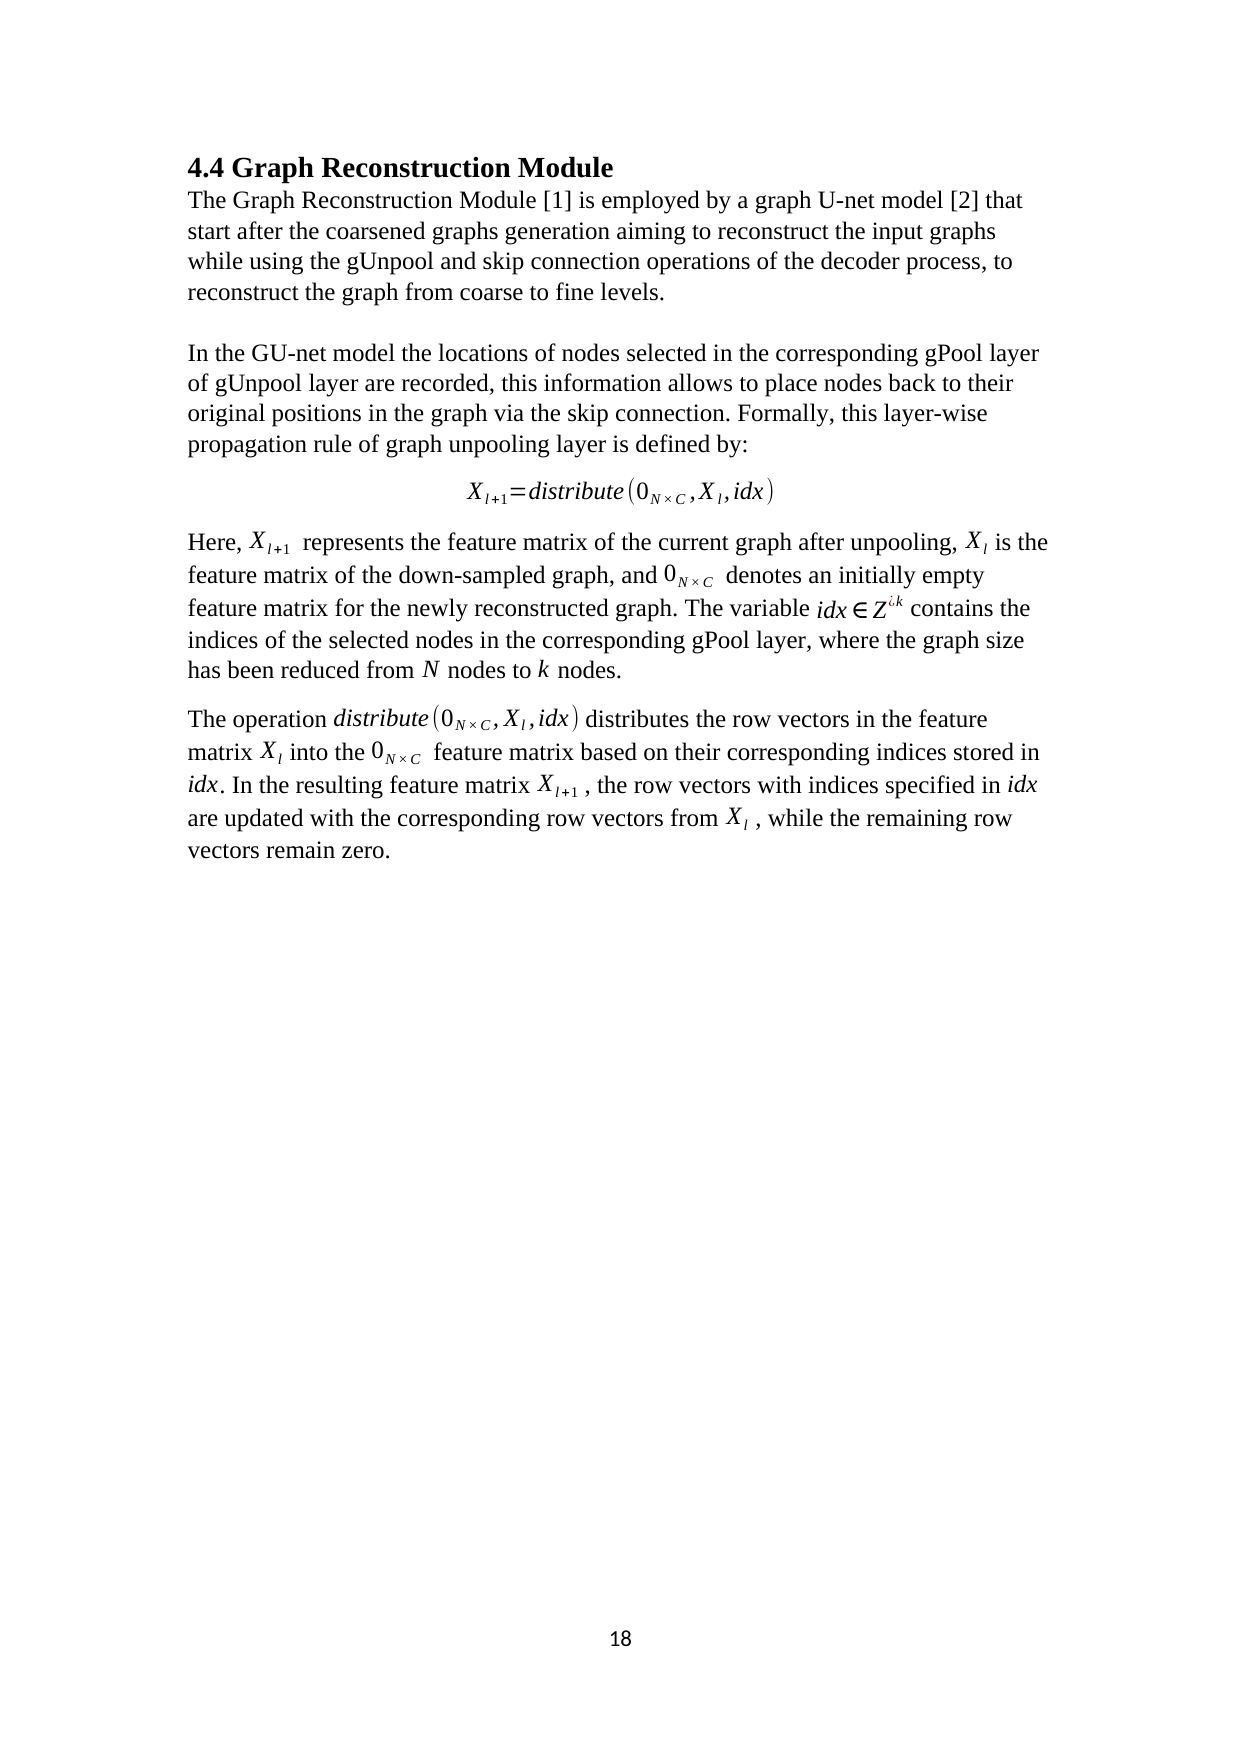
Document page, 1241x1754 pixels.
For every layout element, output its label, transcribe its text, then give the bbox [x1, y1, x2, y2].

text Here, ​ represents the feature matrix of the current graph after unpooling, is the feature matrix of the down-sampled graph, and ​ denotes an initially empty feature matrix for the newly reconstructed graph. The variable contains the indices of the selected nodes in the corresponding gPool layer, where the graph size has been reduced from nodes to nodes. [187, 526, 1053, 684]
subtitle 4.4 Graph Reconstruction Module [187, 150, 1053, 183]
text The operation distributes the row vectors in the feature matrix into the ​ feature matrix based on their corresponding indices stored in . In the resulting feature matrix ​, the row vectors with indices specified in are updated with the corresponding row vectors from , while the remaining row vectors remain zero. [187, 703, 1053, 864]
text The Graph Reconstruction Module [1] is employed by a graph U-net model [2] that start after the coarsened graphs generation aiming to reconstruct the input graphs while using the gUnpool and skip connection operations of the decoder process, to reconstruct the graph from coarse to fine levels. In the GU-net model the locations of nodes selected in the corresponding gPool layer of gUnpool layer are recorded, this information allows to place nodes back to their original positions in the graph via the skip connection. Formally, this layer-wise propagation rule of graph unpooling layer is defined by: [187, 186, 1053, 458]
